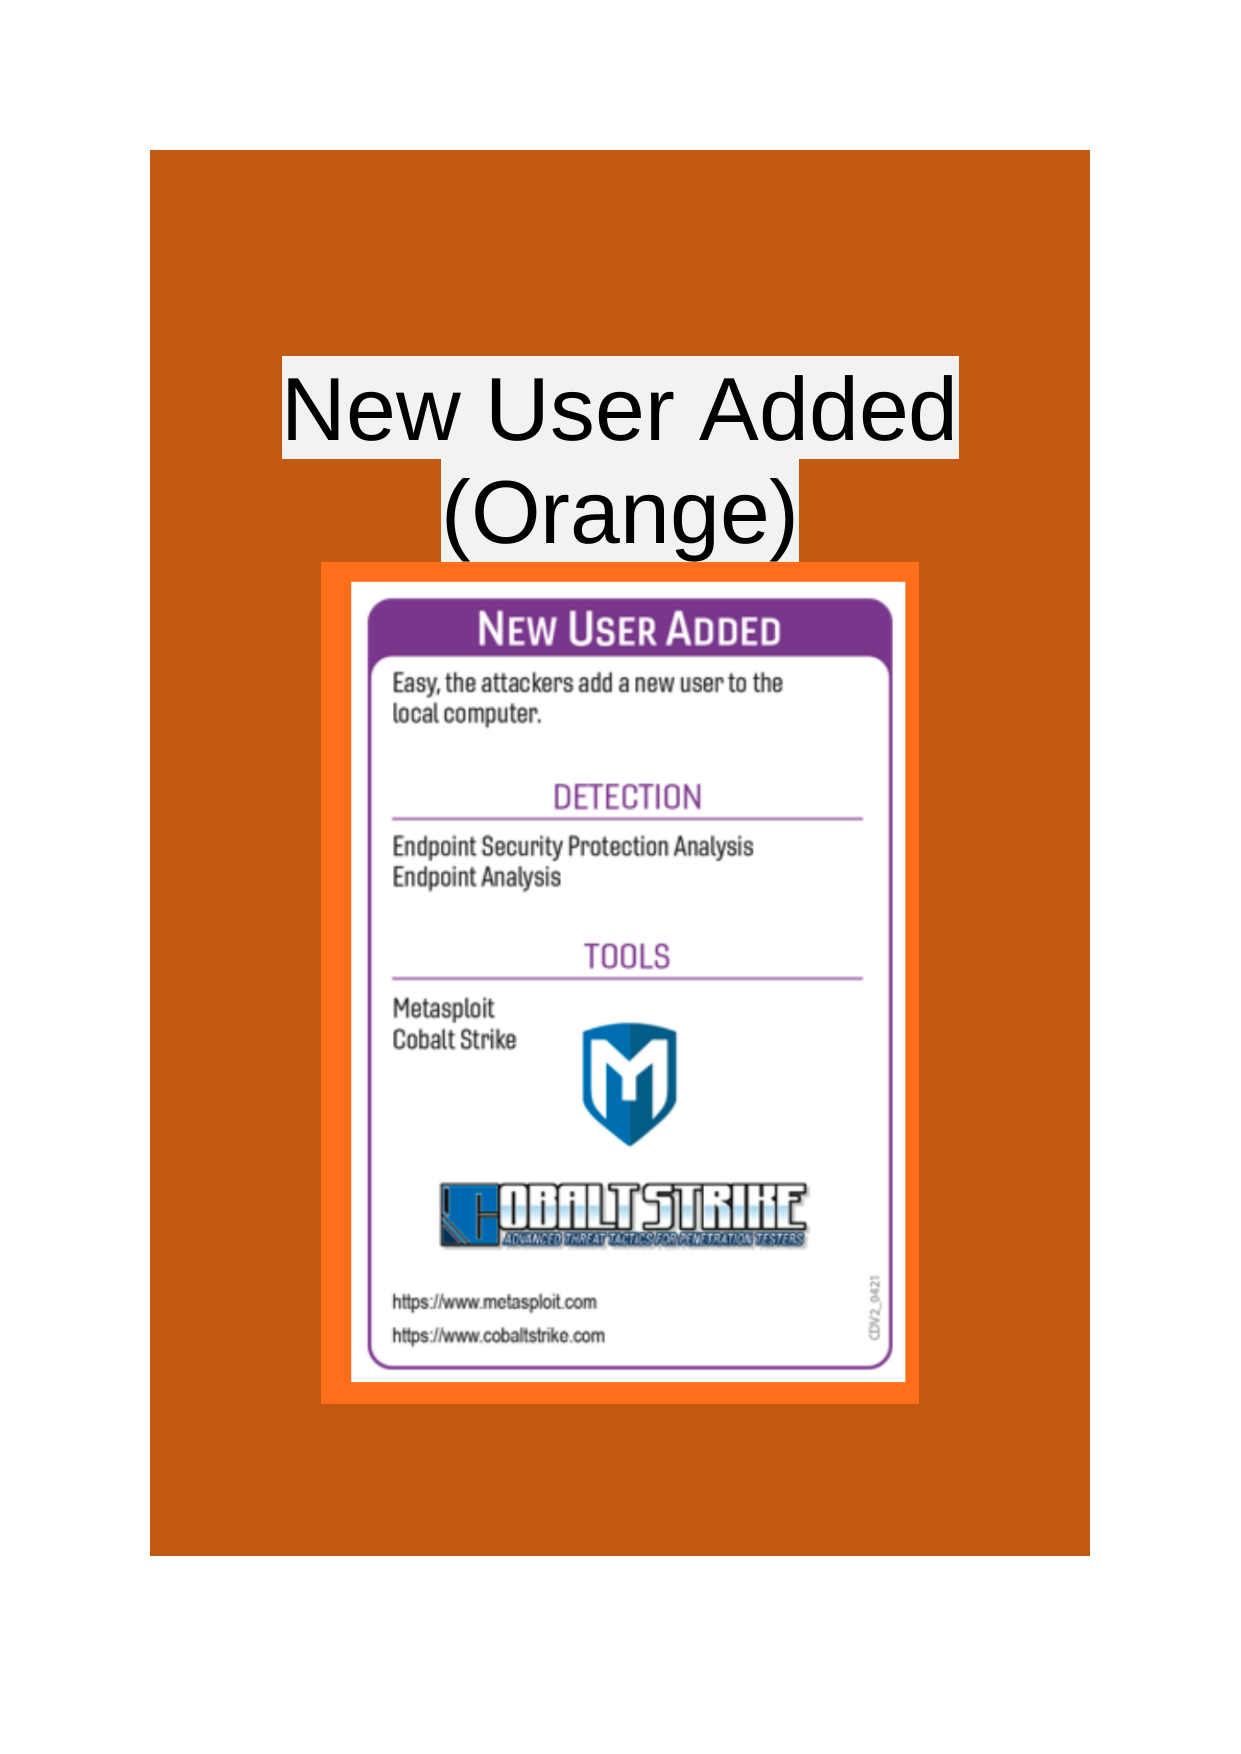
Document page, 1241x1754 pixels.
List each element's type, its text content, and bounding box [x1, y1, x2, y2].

picture [321, 562, 919, 1404]
text New User Added (Orange) [799, 356, 1090, 562]
text New User Added (Orange) [150, 356, 441, 562]
